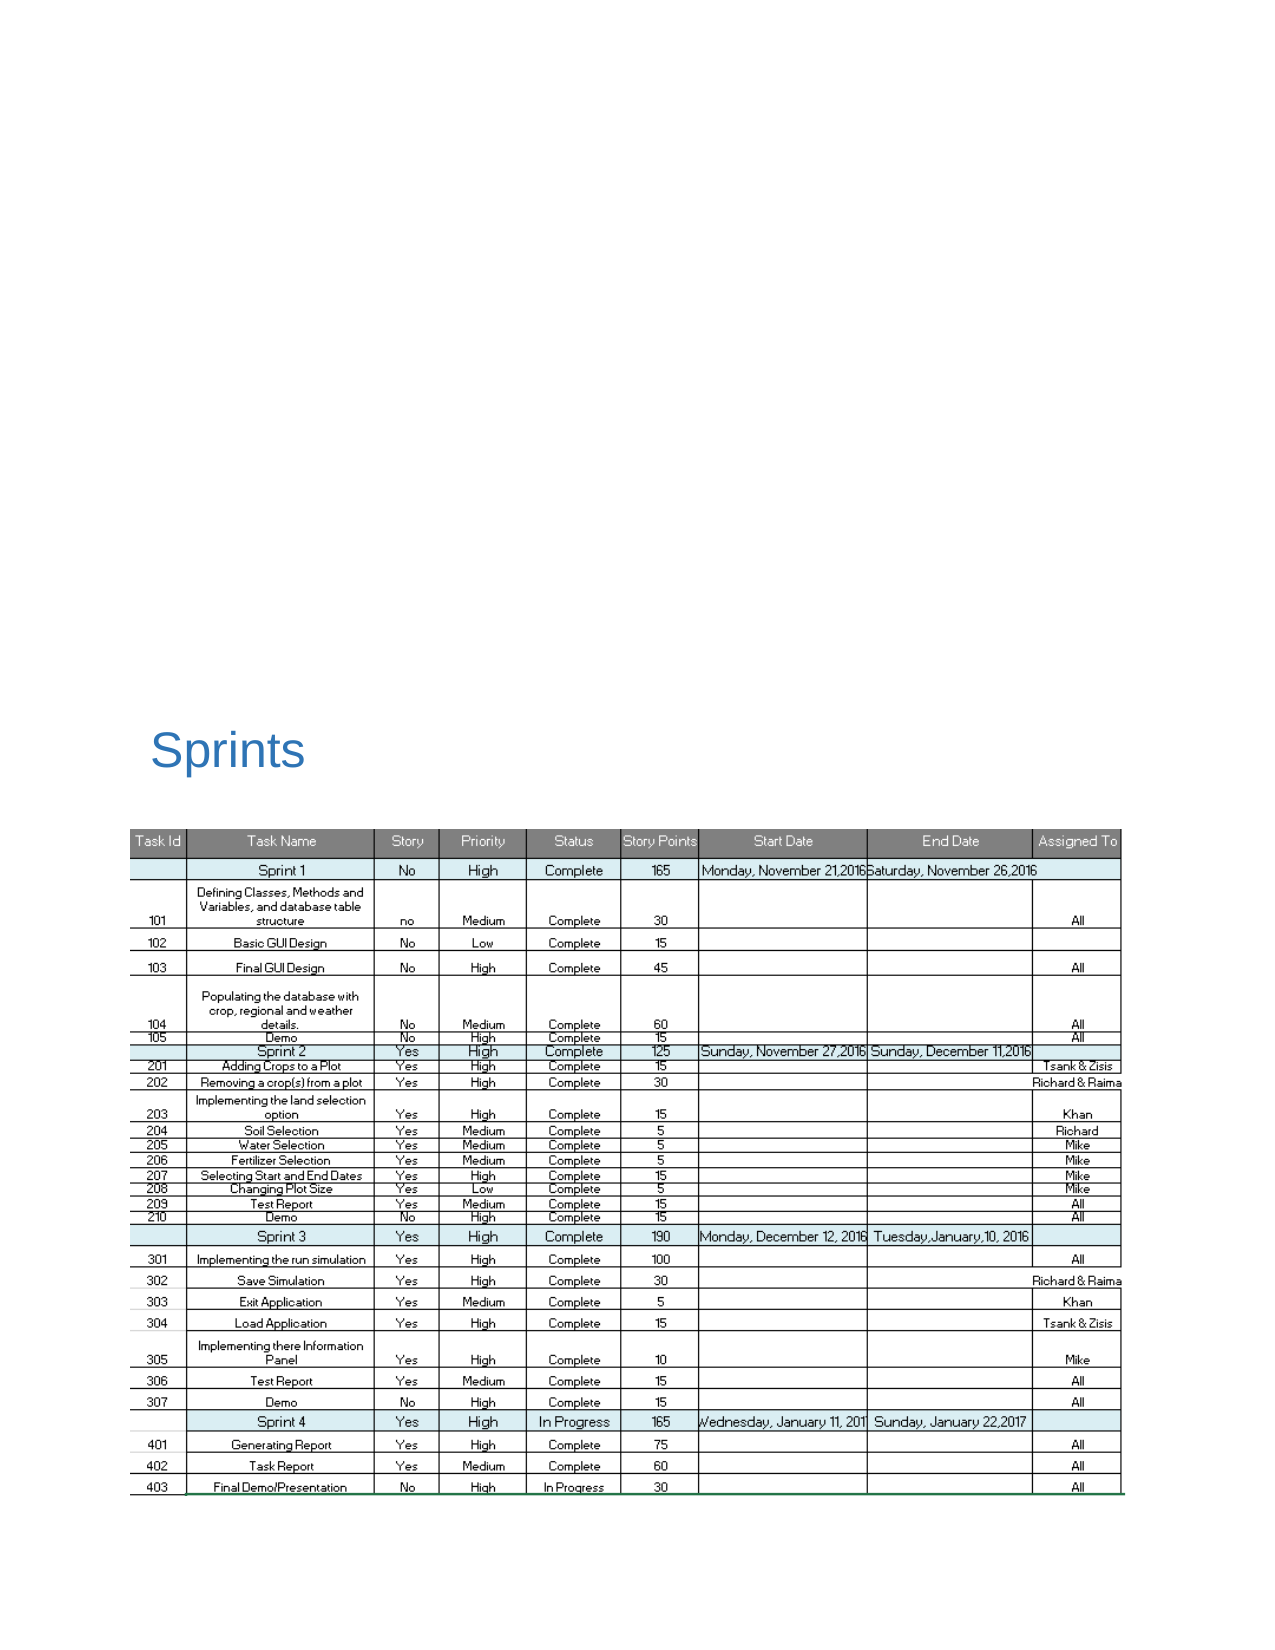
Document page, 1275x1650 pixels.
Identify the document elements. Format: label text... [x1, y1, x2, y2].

picture [130, 829, 1125, 1496]
text Sprints [150, 720, 1125, 778]
